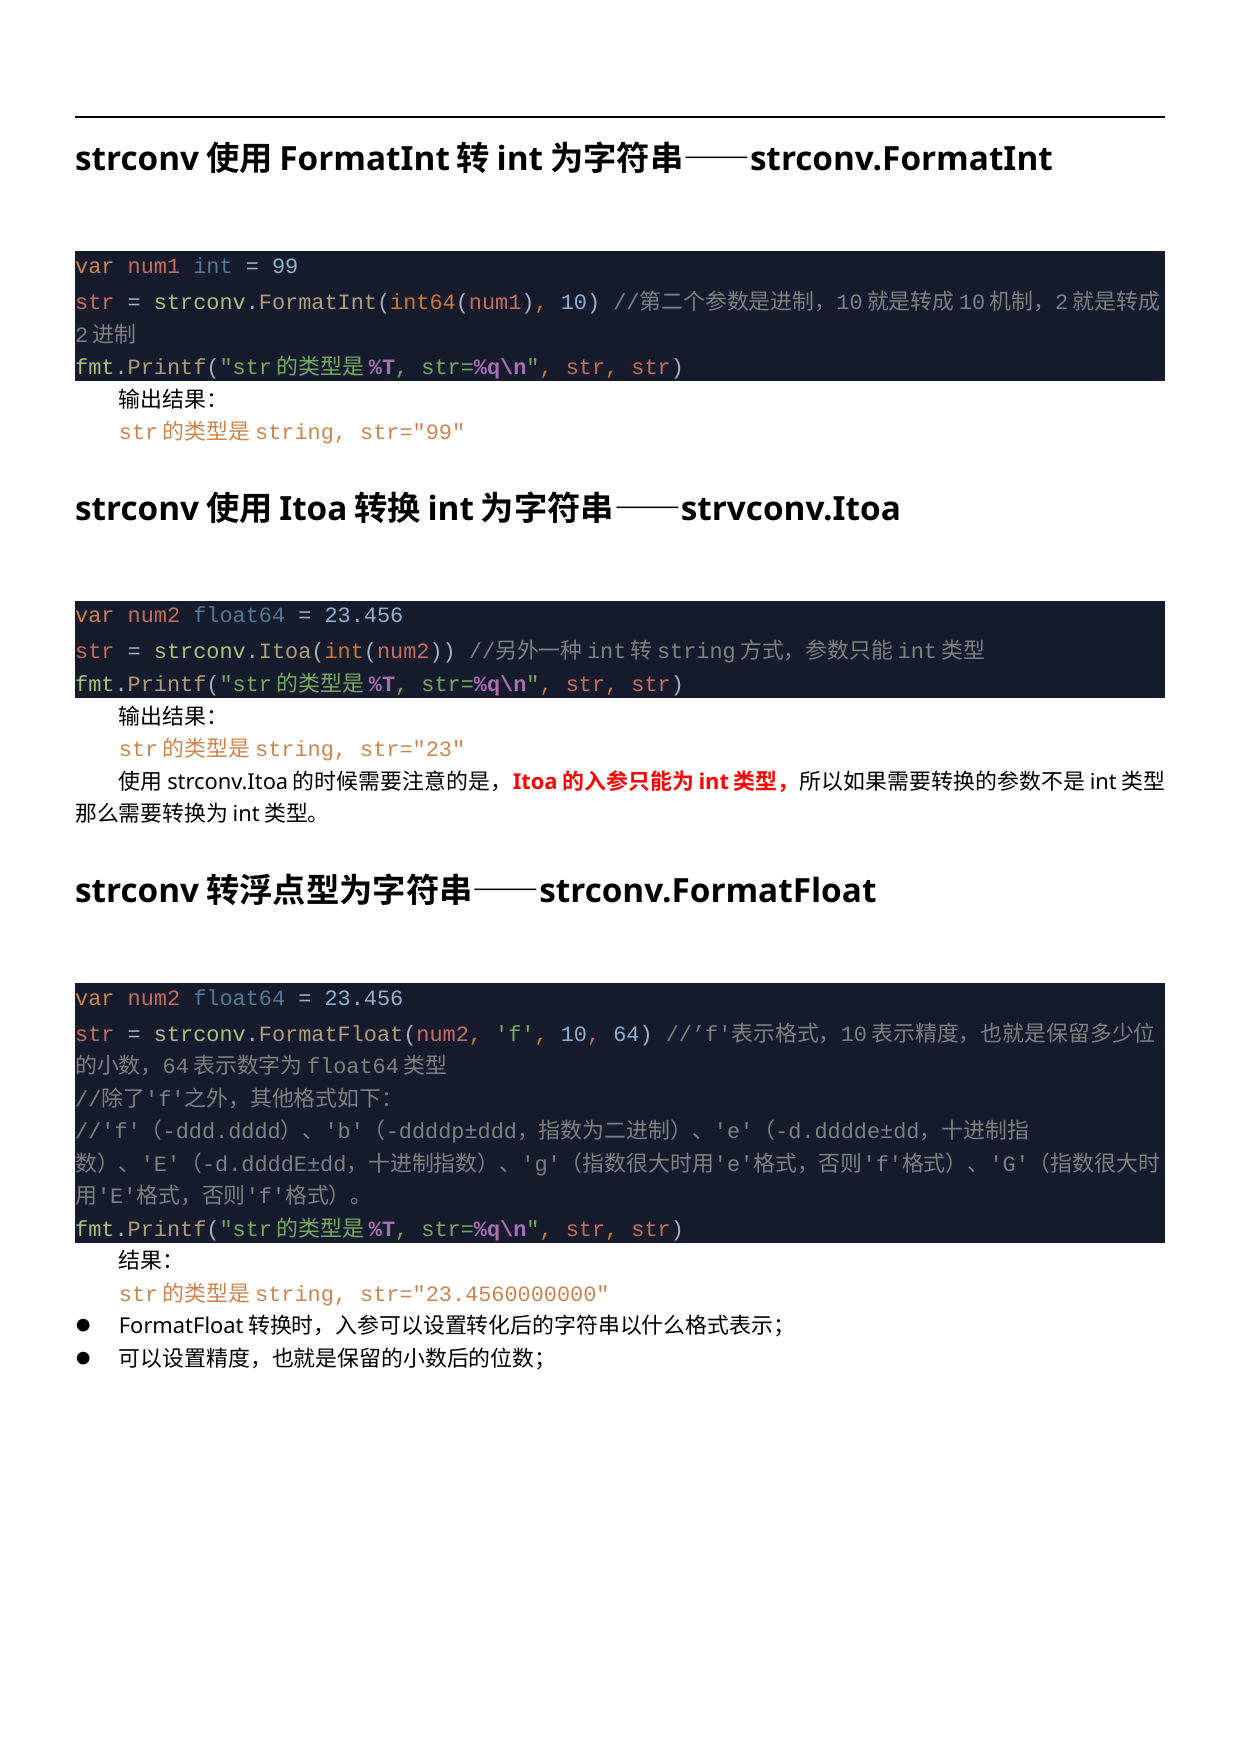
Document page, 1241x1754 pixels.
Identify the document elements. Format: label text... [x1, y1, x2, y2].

text var num1 int = 99 [75, 251, 1165, 284]
text str = strconv.FormatFloat(num2, 'f', 10, 64) //’f'表示格式，10表示精度，也就是保留多少位的小数，64表示数字为float64类型 //除了'f'之外，其他格式如下： //'f'（-ddd.dddd）、'b'（-ddddp±ddd，指数为二进制）、'e'（-d.dddde±dd，十进制指数）、'E'（-d.ddddE±dd，十进制指数）、'g'（指数很大时用'e'格式，否则'f'格式）、'G'（指数很大时用'E'格式，否则'f'格式）。 fmt.Printf("str的类型是 %T, str=%q\n", str, str) [75, 1015, 1165, 1243]
text var num2 float64 = 23.456 [75, 601, 1165, 633]
text 使用strconv.Itoa的时候需要注意的是，Itoa的入参只能为int类型，所以如果需要转换的参数不是int类型那么需要转换为int类型。 [75, 763, 1165, 828]
subtitle strconv使用Itoa转换int为字符串——strvconv.Itoa [75, 473, 1165, 538]
text var num2 float64 = 23.456 [75, 983, 1165, 1015]
text str = strconv.FormatInt(int64(num1), 10) //第二个参数是进制，10就是转成10机制，2就是转成2进制 fmt.Printf("str的类型是 %T, str=%q\n", str, str) [75, 284, 1165, 381]
text str = strconv.Itoa(int(num2)) //另外一种int转string方式，参数只能int类型 fmt.Printf("str的类型是 %T, str=%q\n", str, str) [75, 633, 1165, 698]
text 输出结果： [75, 698, 1165, 731]
text str的类型是 string, str="23.4560000000" [75, 1275, 1165, 1308]
text str的类型是 string, str="99" [75, 414, 1165, 446]
text 结果： [75, 1243, 1165, 1275]
text str的类型是 string, str="23" [75, 731, 1165, 763]
subtitle strconv转浮点型为字符串——strconv.FormatFloat [75, 855, 1165, 920]
subtitle strconv使用FormatInt转int为字符串——strconv.FormatInt [75, 124, 1165, 189]
list 可以设置精度，也就是保留的小数后的位数； [75, 1340, 1165, 1373]
list FormatFloat转换时，入参可以设置转化后的字符串以什么格式表示； [75, 1308, 1165, 1340]
text 输出结果： [75, 381, 1165, 414]
